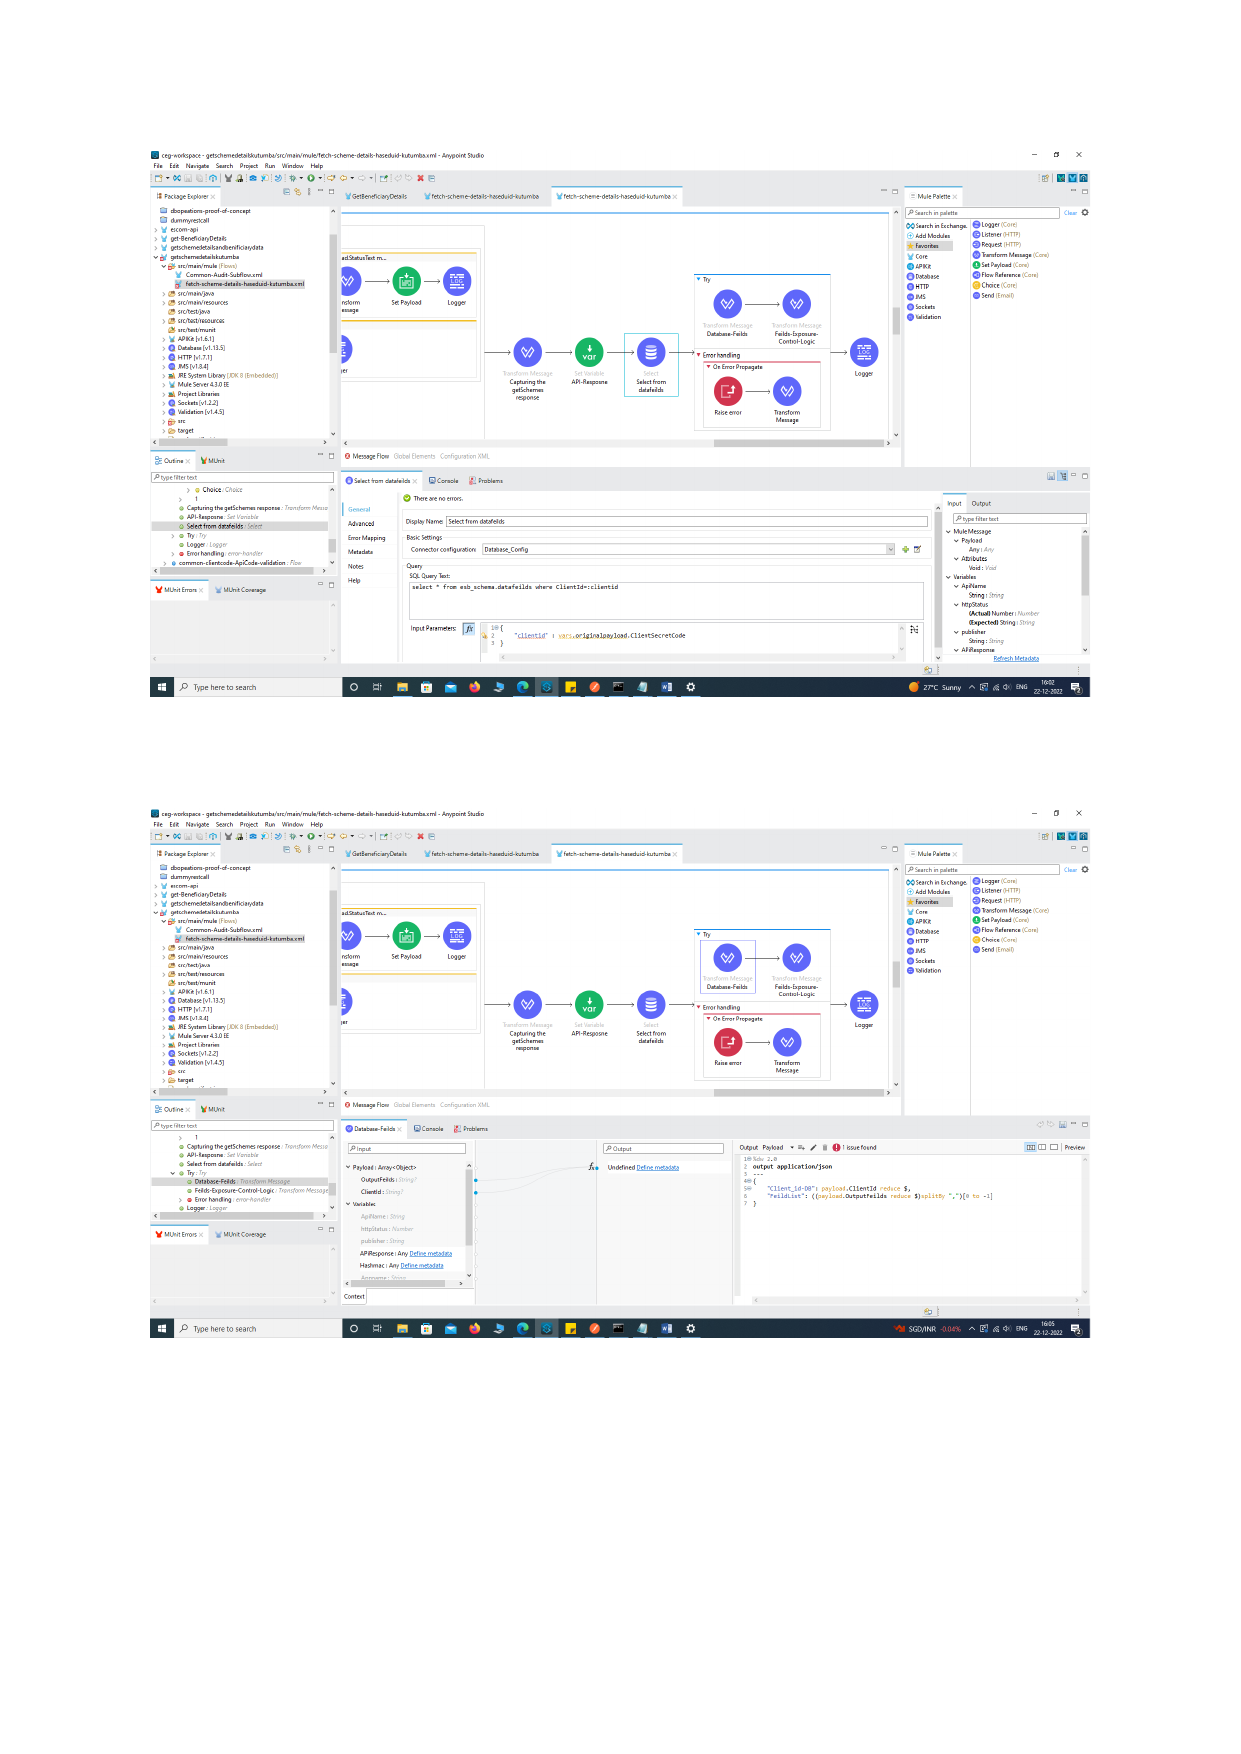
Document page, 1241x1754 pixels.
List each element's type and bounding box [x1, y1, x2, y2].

picture [150, 808, 1091, 1338]
picture [150, 150, 1091, 697]
